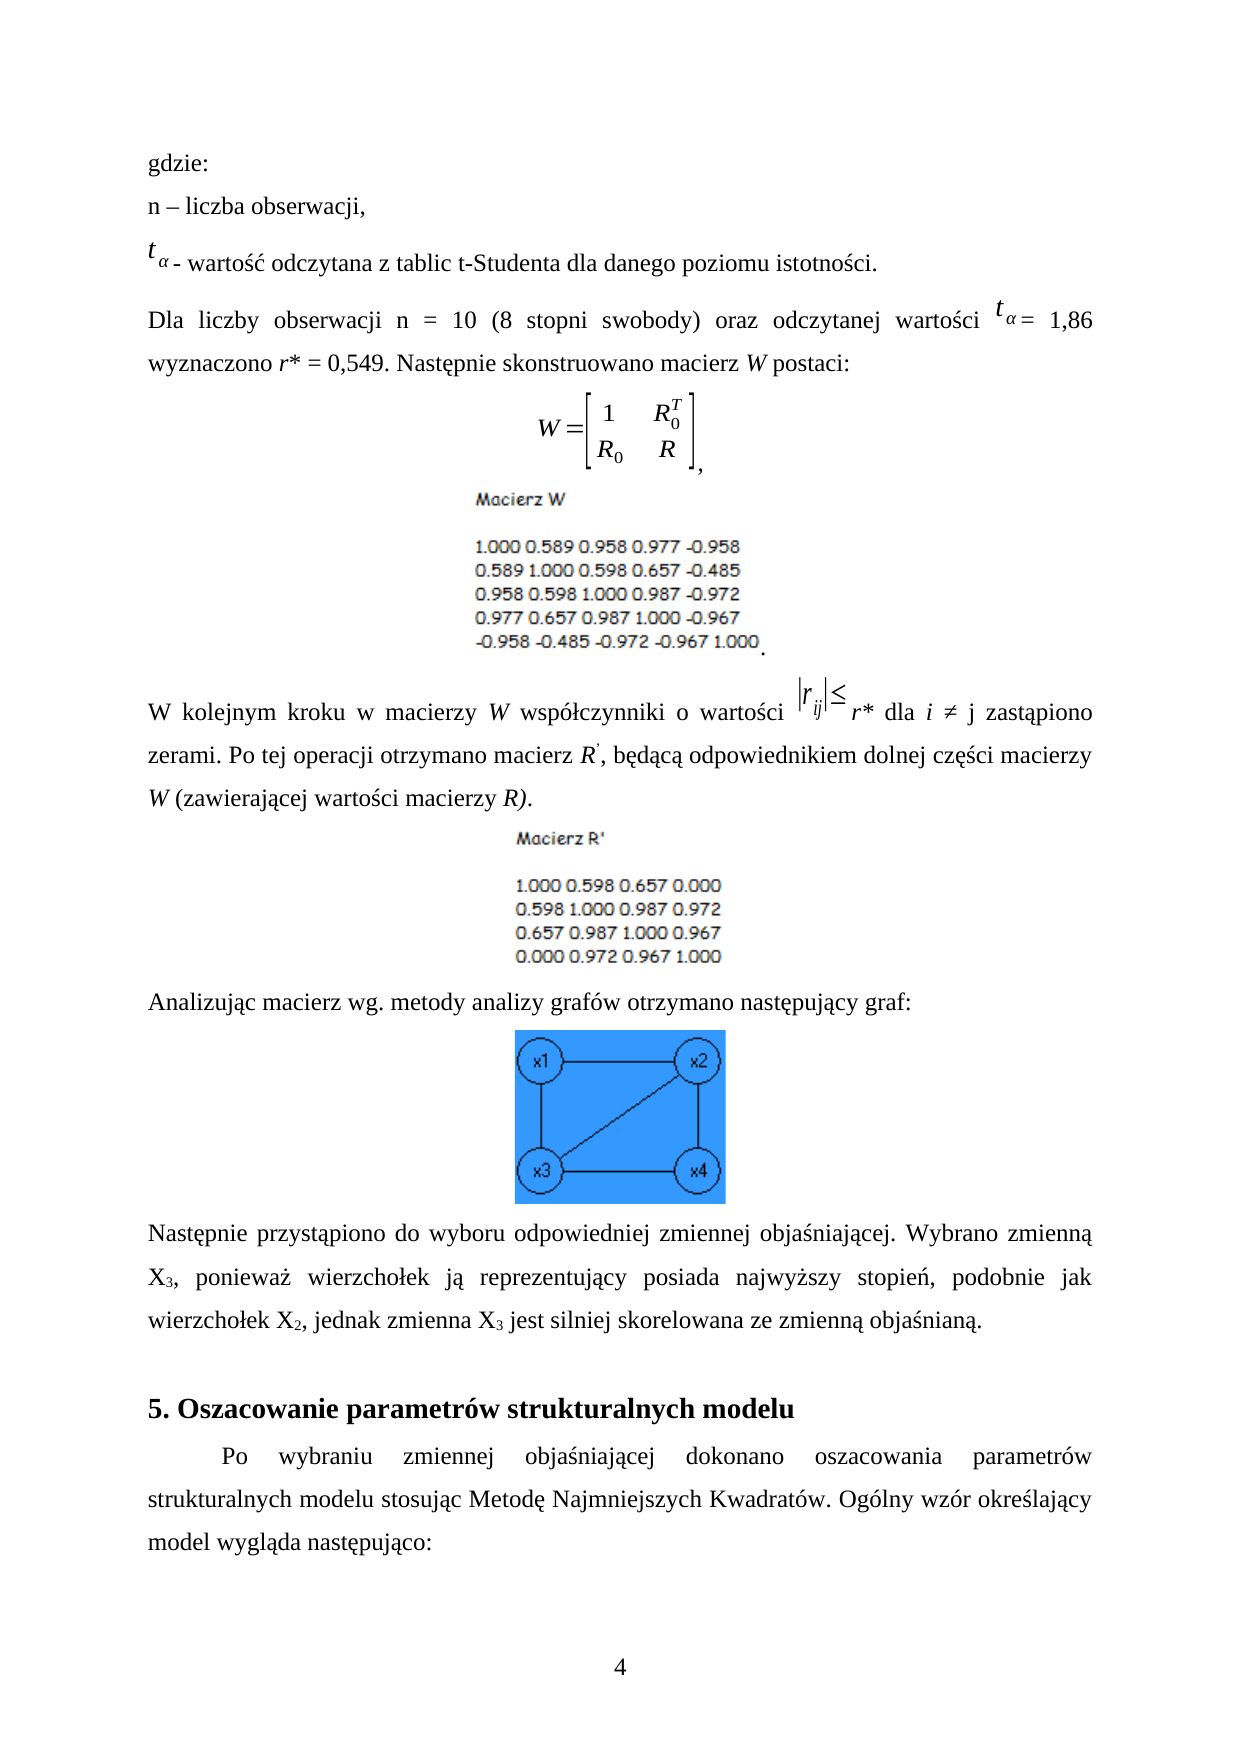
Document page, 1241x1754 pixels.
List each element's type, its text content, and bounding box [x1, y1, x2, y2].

text Dla liczby obserwacji n = 10 (8 stopni swobody) oraz odczytanej wartości = 1,86 wyznaczono r* = 0,549. Następnie skonstruowano macierz W postaci: [148, 291, 1093, 377]
text , [148, 392, 1093, 477]
text Następnie przystąpiono do wyboru odpowiedniej zmiennej objaśniającej. Wybrano zmienną X3, ponieważ wierzchołek ją reprezentujący posiada najwyższy stopień, podobnie jak wierzchołek X2, jednak zmienna X3 jest silniej skorelowana ze zmienną objaśnianą. [148, 1218, 1093, 1333]
text 5. Oszacowanie parametrów strukturalnych modelu [148, 1391, 1093, 1424]
text n – liczba obserwacji, [148, 191, 1093, 219]
text Analizując macierz wg. metody analizy grafów otrzymano następujący graf: [148, 987, 1093, 1016]
text Po wybraniu zmiennej objaśniającej dokonano oszacowania parametrów strukturalnych modelu stosując Metodę Najmniejszych Kwadratów. Ogólny wzór określający model wygląda następująco: [148, 1441, 1093, 1556]
text W kolejnym kroku w macierzy W współczynniki o wartości r* dla i ≠ j zastąpiono zerami. Po tej operacji otrzymano macierz R’, będącą odpowiednikiem dolnej części macierzy W (zawierającej wartości macierzy R). [148, 675, 1093, 812]
picture [514, 1030, 726, 1204]
text - wartość odczytana z tablic t-Studenta dla danego poziomu istotności. [148, 234, 1093, 277]
text gdzie: [148, 148, 1093, 176]
picture [513, 826, 728, 974]
picture [474, 491, 760, 656]
